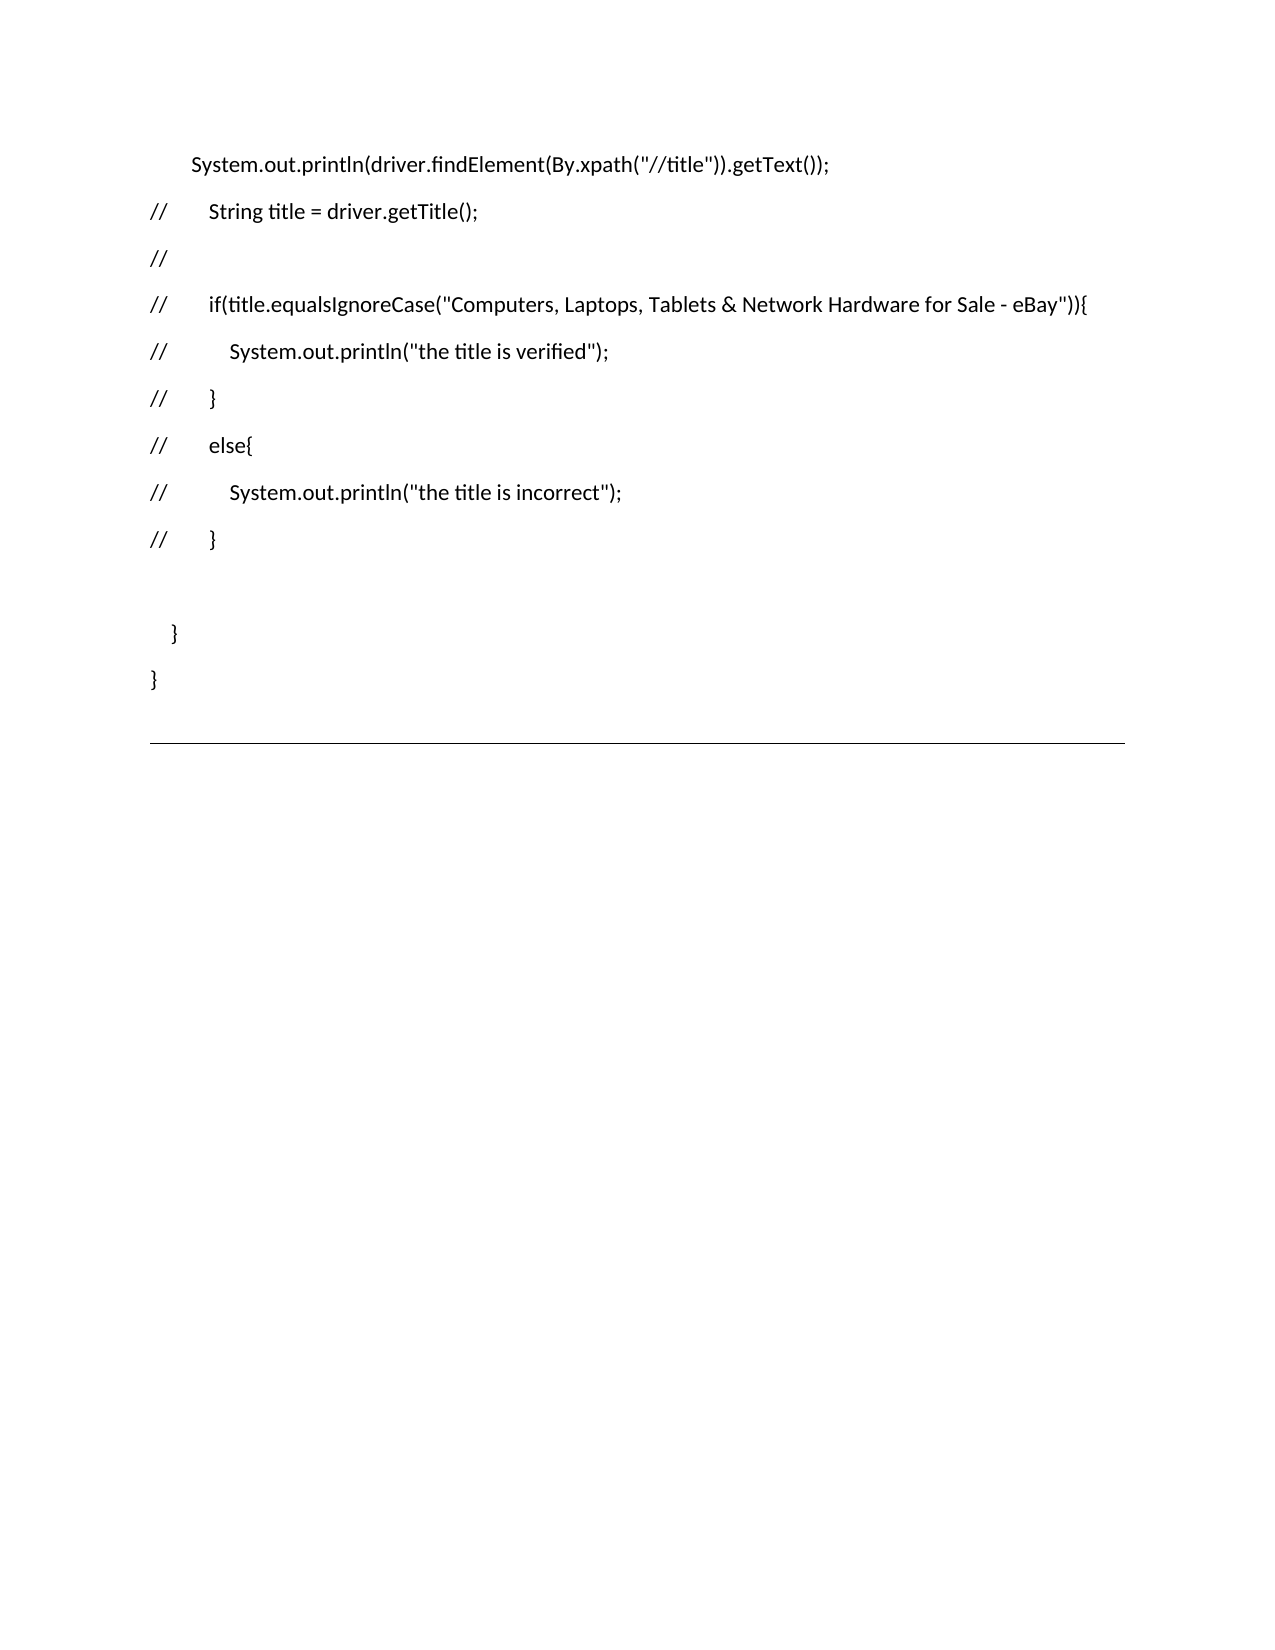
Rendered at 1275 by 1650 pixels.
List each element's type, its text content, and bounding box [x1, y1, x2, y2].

text } [150, 666, 1125, 694]
text // else{ [150, 431, 1125, 459]
text // if(title.equalsIgnoreCase("Computers, Laptops, Tablets & Network Hardware for Sale - eBay")){ [150, 291, 1125, 319]
text // System.out.println("the title is incorrect"); [150, 478, 1125, 506]
text // } [150, 525, 1125, 553]
text // System.out.println("the title is verified"); [150, 337, 1125, 366]
text System.out.println(driver.findElement(By.xpath("//title")).getText()); [150, 150, 1125, 178]
text // String title = driver.getTitle(); [150, 197, 1125, 225]
text // } [150, 384, 1125, 412]
text // [150, 244, 1125, 272]
text } [150, 619, 1125, 647]
